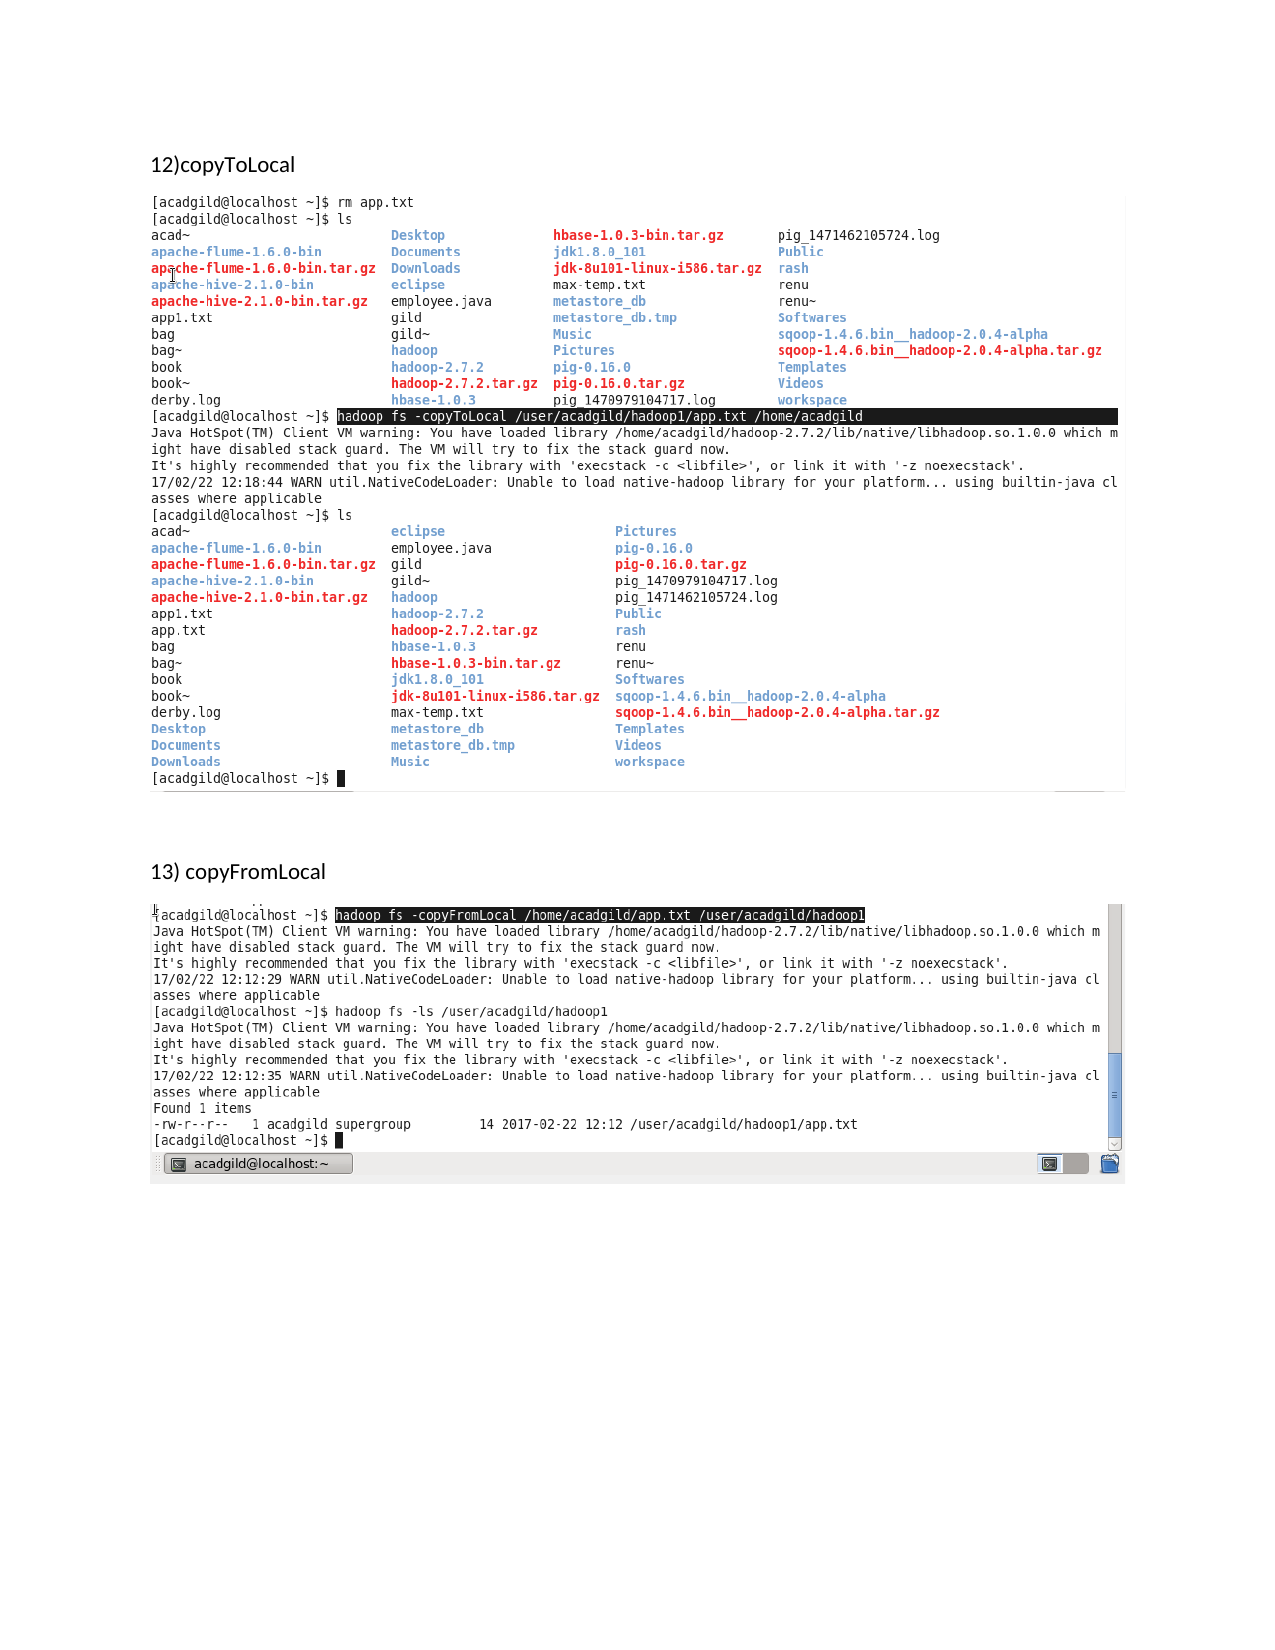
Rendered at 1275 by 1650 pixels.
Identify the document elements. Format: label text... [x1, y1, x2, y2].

picture [150, 196, 1125, 792]
text 12)copyToLocal [150, 150, 1125, 178]
text 13) copyFromLocal [150, 857, 1125, 885]
picture [150, 904, 1125, 1184]
